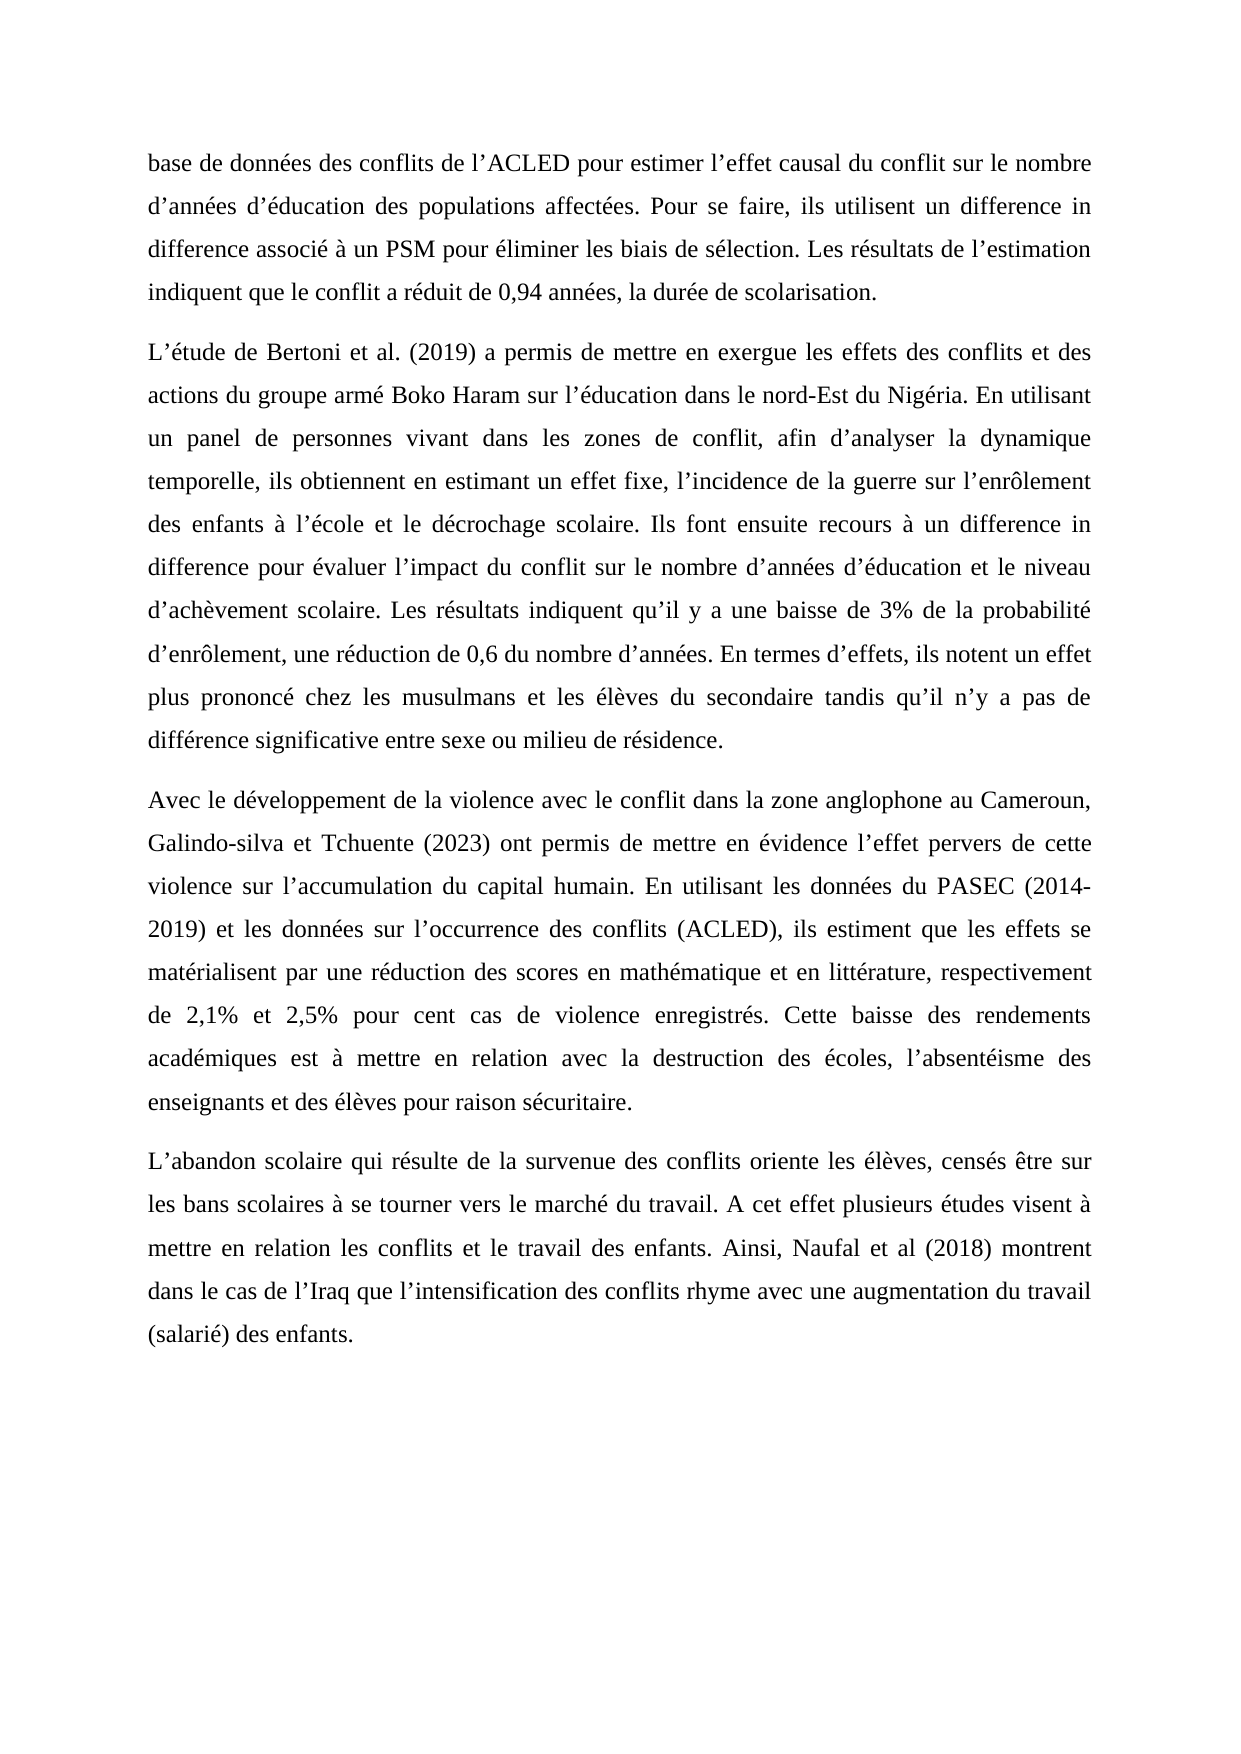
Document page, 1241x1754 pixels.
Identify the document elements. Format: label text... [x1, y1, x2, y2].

text Avec le développement de la violence avec le conflit dans la zone anglophone au Cameroun, Galindo-silva et Tchuente (2023) ont permis de mettre en évidence l’effet pervers de cette violence sur l’accumulation du capital humain. En utilisant les données du PASEC (2014-2019) et les données sur l’occurrence des conflits (ACLED), ils estiment que les effets se matérialisent par une réduction des scores en mathématique et en littérature, respectivement de 2,1% et 2,5% pour cent cas de violence enregistrés. Cette baisse des rendements académiques est à mettre en relation avec la destruction des écoles, l’absentéisme des enseignants et des élèves pour raison sécuritaire. [148, 785, 1093, 1115]
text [148, 148, 1093, 306]
text L’étude de Bertoni et al. (2019) a permis de mettre en exergue les effets des conflits et des actions du groupe armé Boko Haram sur l’éducation dans le nord-Est du Nigéria. En utilisant un panel de personnes vivant dans les zones de conflit, afin d’analyser la dynamique temporelle, ils obtiennent en estimant un effet fixe, l’incidence de la guerre sur l’enrôlement des enfants à l’école et le décrochage scolaire. Ils font ensuite recours à un difference in difference pour évaluer l’impact du conflit sur le nombre d’années d’éducation et le niveau d’achèvement scolaire. Les résultats indiquent qu’il y a une baisse de 3% de la probabilité d’enrôlement, une réduction de 0,6 du nombre d’années. En termes d’effets, ils notent un effet plus prononcé chez les musulmans et les élèves du secondaire tandis qu’il n’y a pas de différence significative entre sexe ou milieu de résidence. [148, 337, 1093, 754]
text L’abandon scolaire qui résulte de la survenue des conflits oriente les élèves, censés être sur les bans scolaires à se tourner vers le marché du travail. A cet effet plusieurs études visent à mettre en relation les conflits et le travail des enfants. Ainsi, Naufal et al (2018) montrent dans le cas de l’Iraq que l’intensification des conflits rhyme avec une augmentation du travail (salarié) des enfants. [148, 1146, 1093, 1348]
